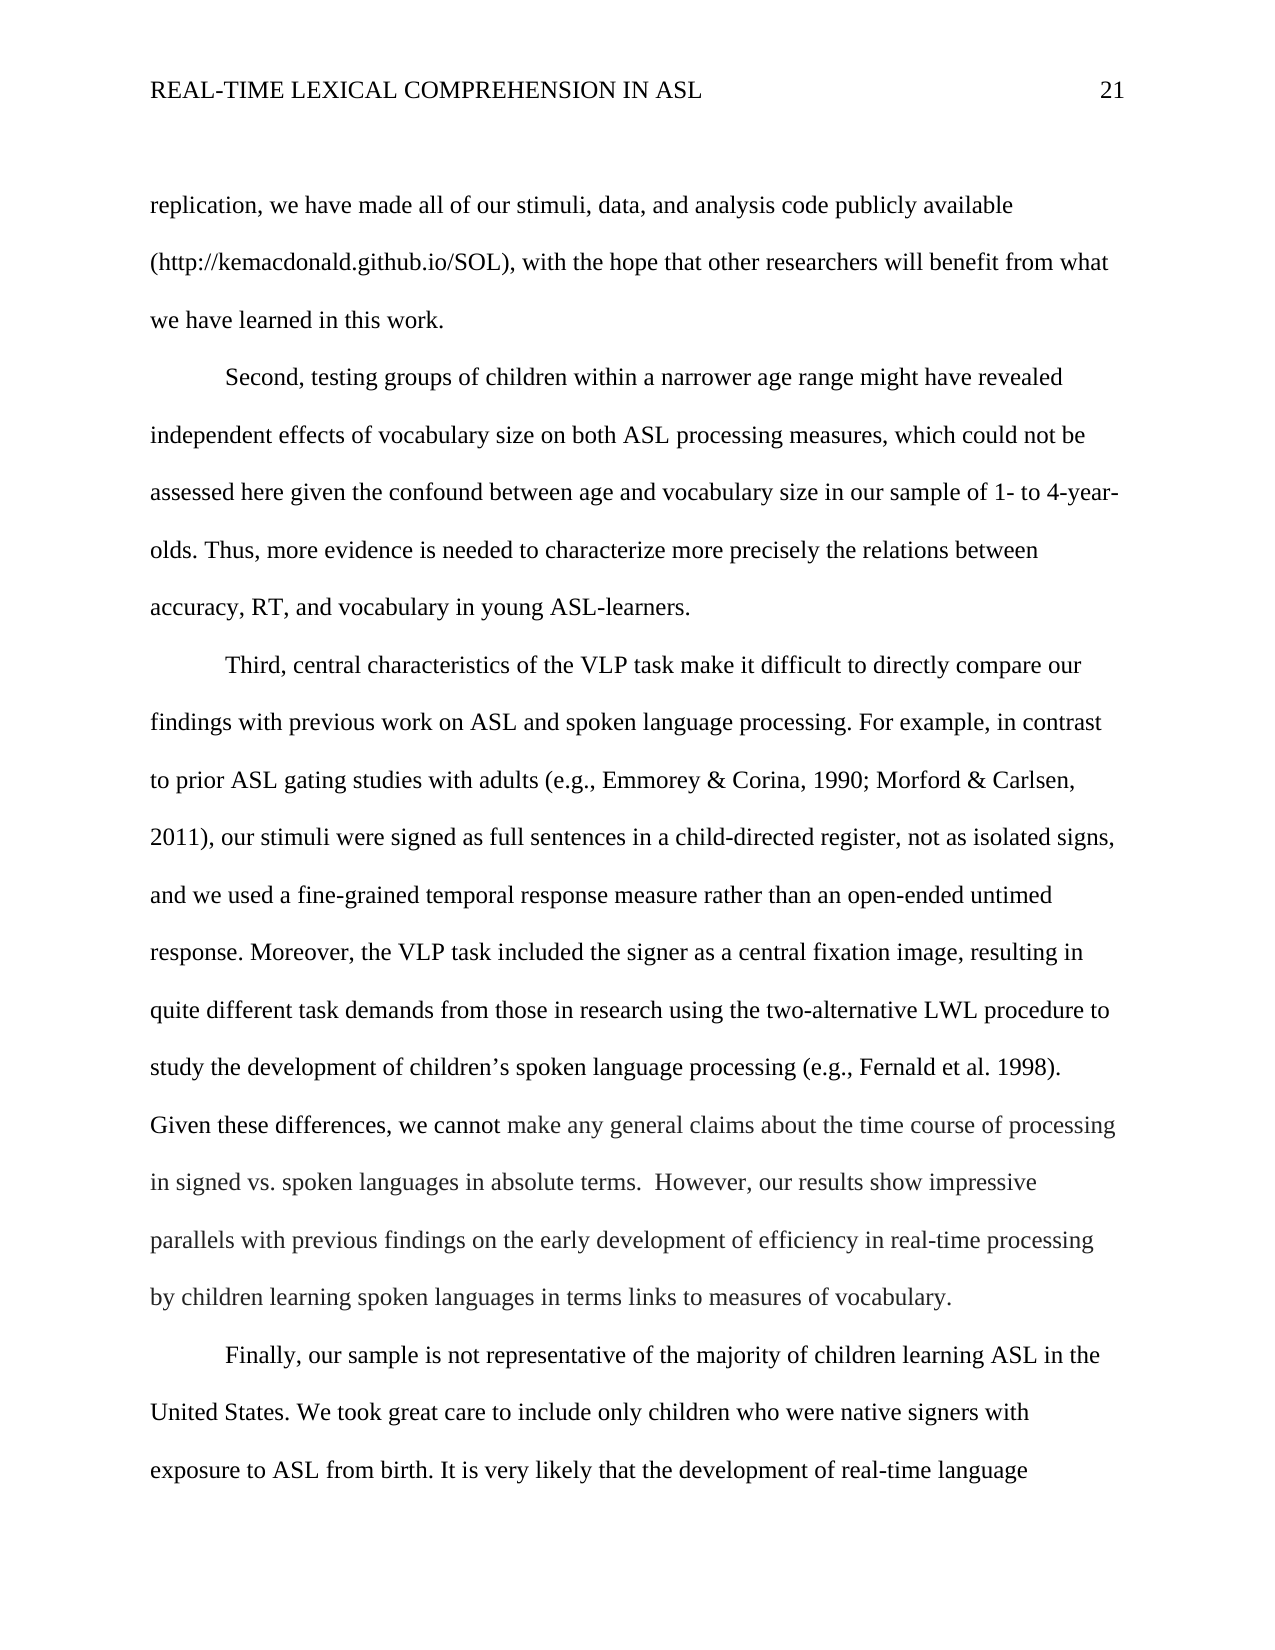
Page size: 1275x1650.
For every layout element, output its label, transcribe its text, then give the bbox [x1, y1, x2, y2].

text Third, central characteristics of the VLP task make it difficult to directly compare our findings with previous work on ASL and spoken language processing. For example, in contrast to prior ASL gating studies with adults (e.g., Emmorey & Corina, 1990; Morford & Carlsen, 2011), our stimuli were signed as full sentences in a child-directed register, not as isolated signs, and we used a fine-grained temporal response measure rather than an open-ended untimed response. Moreover, the VLP task included the signer as a central fixation image, resulting in quite different task demands from those in research using the two-alternative LWL procedure to study the development of children’s spoken language processing (e.g., Fernald et al. 1998). Given these differences, we cannot make any general claims about the time course of processing in signed vs. spoken languages in absolute terms. However, our results show impressive parallels with previous findings on the early development of efficiency in real-time processing by children learning spoken languages in terms links to measures of vocabulary. [150, 650, 1125, 1311]
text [150, 1340, 1125, 1484]
text Second, testing groups of children within a narrower age range might have revealed independent effects of vocabulary size on both ASL processing measures, which could not be assessed here given the confound between age and vocabulary size in our sample of 1- to 4-year-olds. Thus, more evidence is needed to characterize more precisely the relations between accuracy, RT, and vocabulary in young ASL-learners. [150, 362, 1125, 621]
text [150, 190, 1125, 334]
